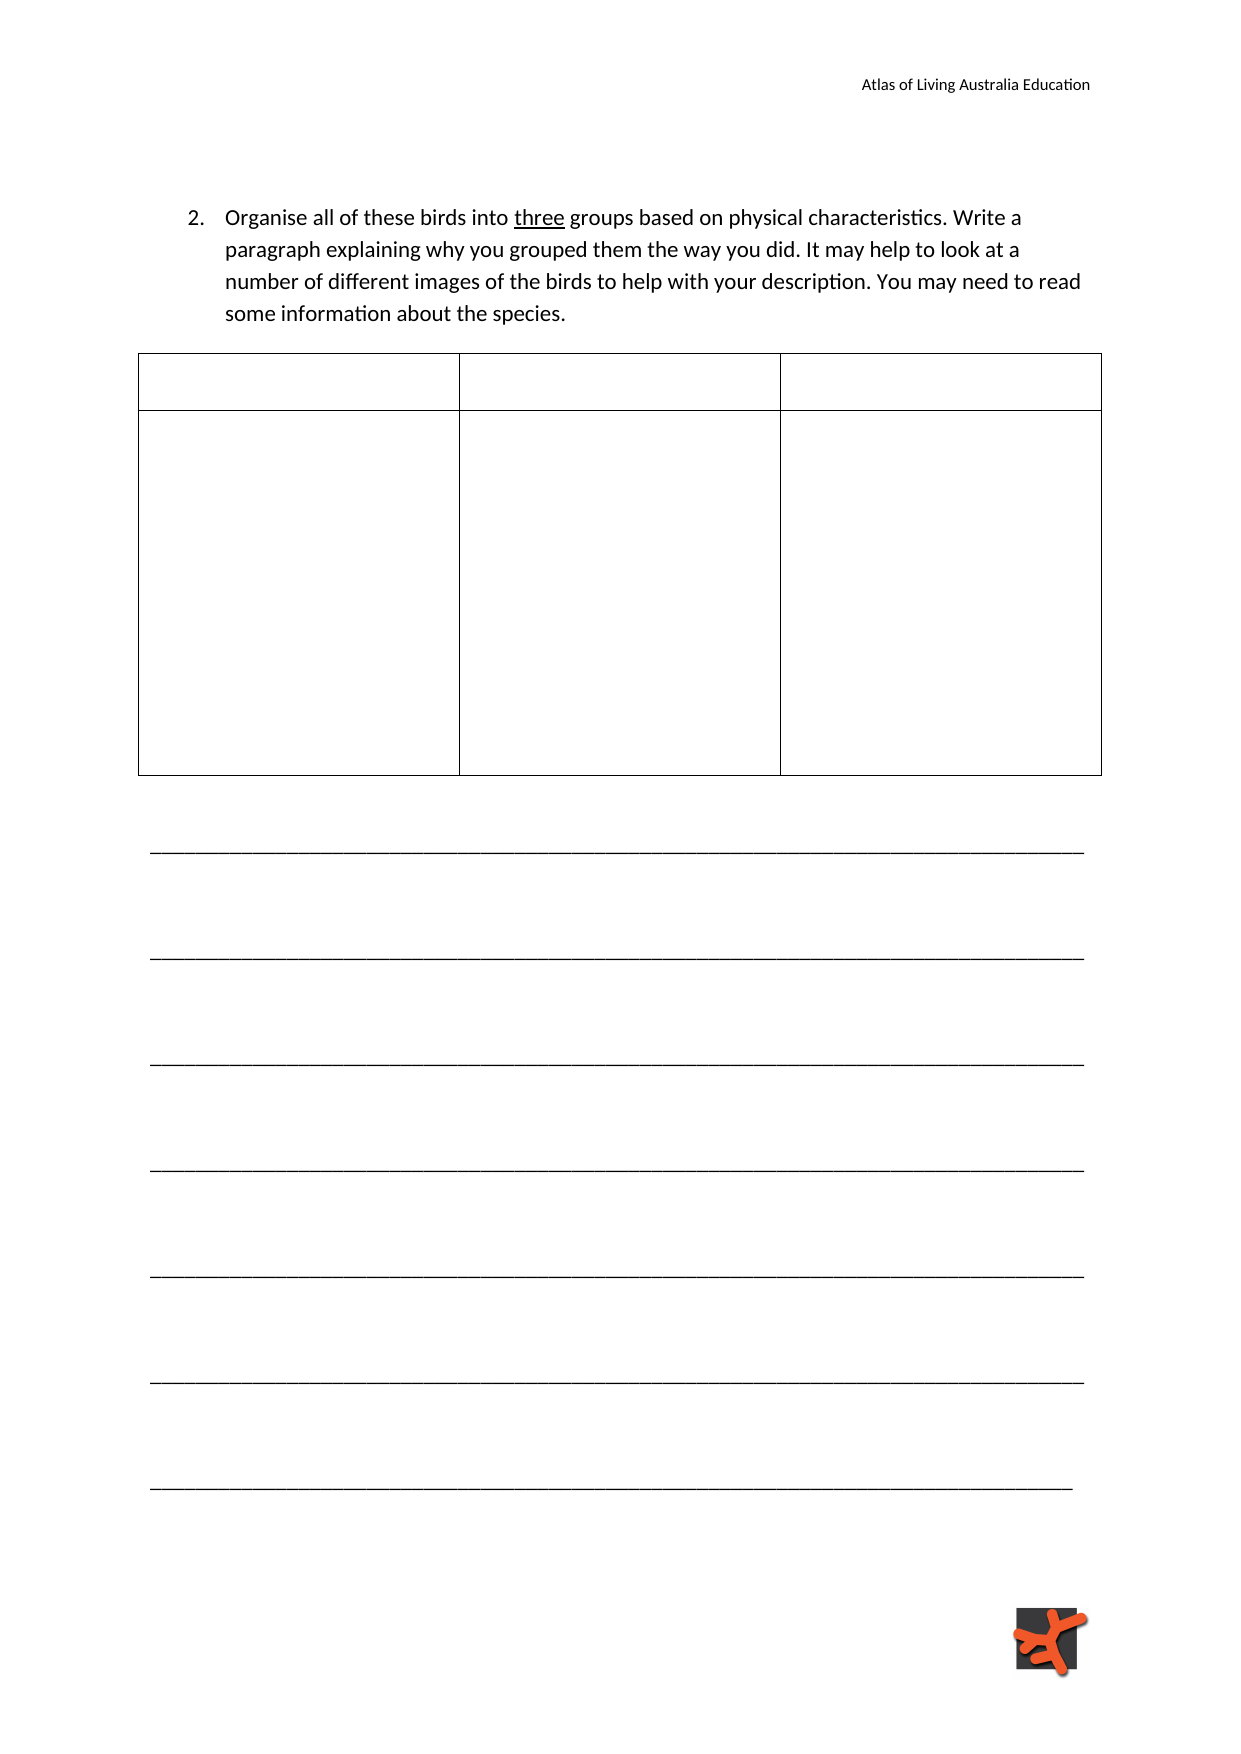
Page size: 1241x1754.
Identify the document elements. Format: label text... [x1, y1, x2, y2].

text __________________________________________________________________________________ [150, 1041, 1090, 1069]
table_cell [460, 411, 780, 775]
text __________________________________________________________________________________ [150, 1147, 1090, 1175]
table_cell [139, 411, 459, 775]
table_header [460, 354, 780, 410]
table_cell [781, 411, 1101, 775]
text _________________________________________________________________________________ [150, 1465, 1090, 1493]
table_header [139, 354, 459, 410]
text __________________________________________________________________________________ [150, 1359, 1090, 1387]
picture [1011, 1602, 1091, 1681]
list Organise all of these birds into three groups based on physical characteristics. Write a paragraph explaining why you grouped them the way you did. It may help to look at a number of different images of the birds to help with your description. You may need to read some information about the species. [187, 203, 1090, 328]
text __________________________________________________________________________________ [150, 829, 1090, 857]
text __________________________________________________________________________________ [150, 1253, 1090, 1281]
text __________________________________________________________________________________ [150, 935, 1090, 963]
table_header [781, 354, 1101, 410]
